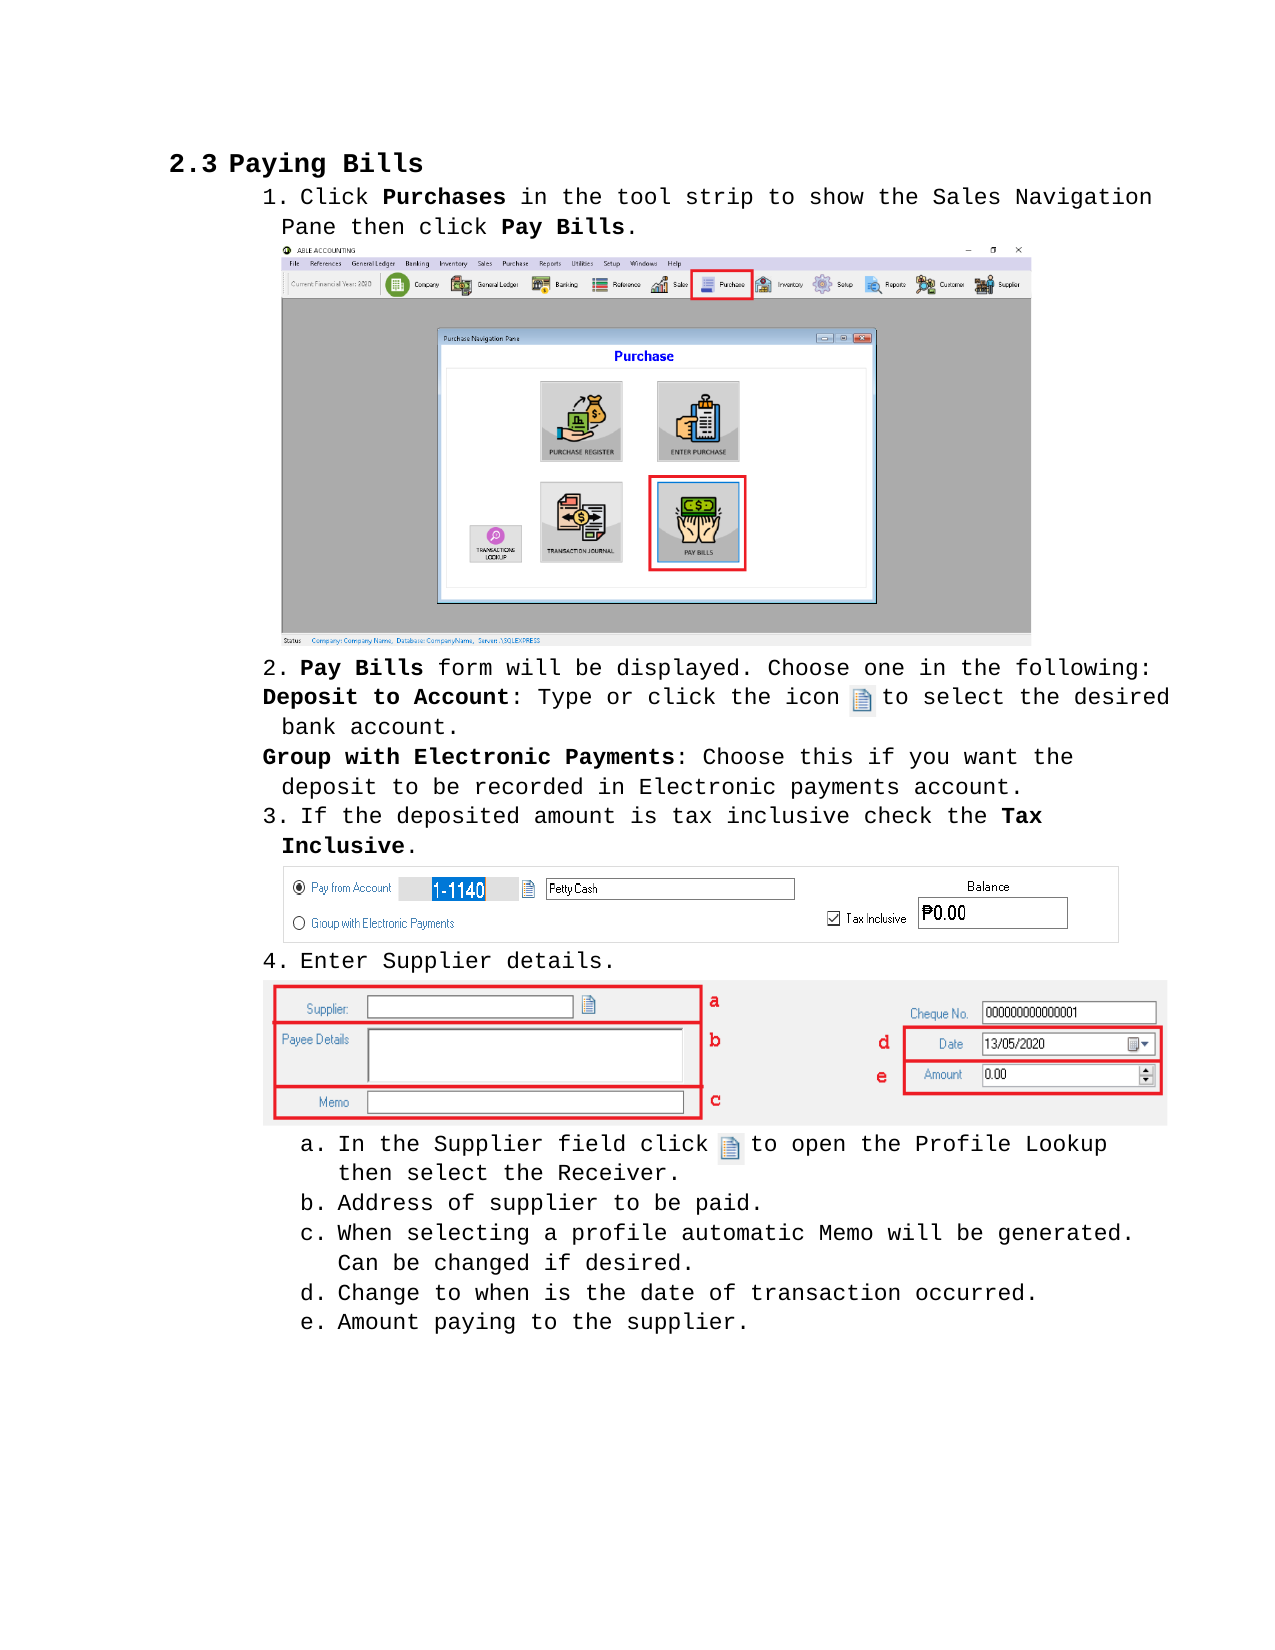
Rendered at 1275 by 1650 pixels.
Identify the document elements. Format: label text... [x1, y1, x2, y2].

subtitle Paying Bills [169, 150, 1172, 181]
list Group with Electronic Payments: Choose this if you want the deposit to be recorded in Electronic payments account. [262, 745, 1172, 801]
list Pay Bills form will be displayed. Choose one in the following: [262, 656, 1172, 682]
picture [281, 864, 1121, 946]
picture [849, 685, 877, 717]
list In the Supplier field click to open the Profile Lookup then select the Receiver. [300, 1132, 1172, 1188]
list Amount paying to the supplier. [300, 1311, 1172, 1337]
picture [281, 245, 1032, 646]
picture [717, 1133, 745, 1165]
list When selecting a profile automatic Memo will be generated. Can be changed if desired. [300, 1221, 1172, 1277]
picture [262, 979, 1168, 1128]
list Deposit to Account: Type or click the icon to select the desired bank account. [262, 686, 1172, 741]
list Change to when is the date of transaction occurred. [300, 1281, 1172, 1307]
list Enter Supplier details. [262, 950, 1172, 976]
list Address of supplier to be paid. [300, 1191, 1172, 1217]
